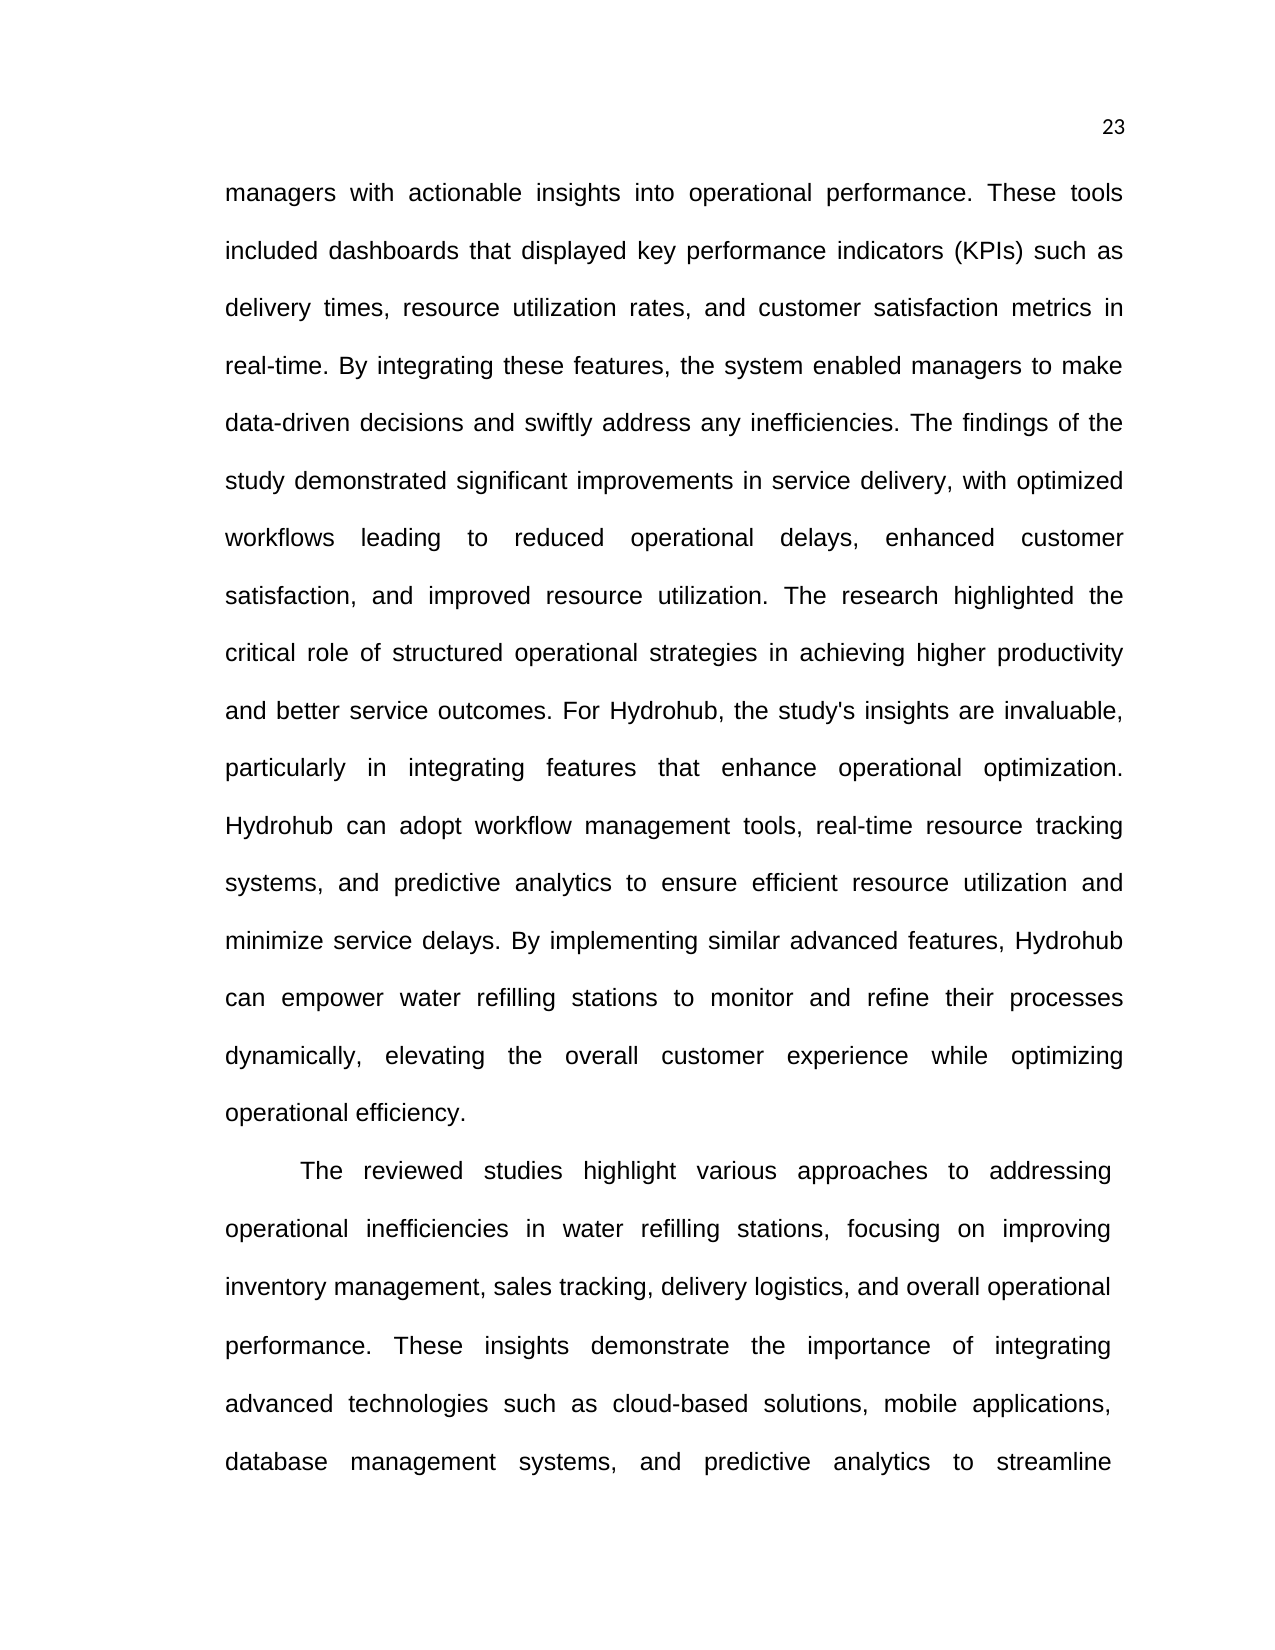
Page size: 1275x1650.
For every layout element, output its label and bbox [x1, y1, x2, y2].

text [225, 178, 1125, 1127]
text [225, 1156, 1113, 1476]
